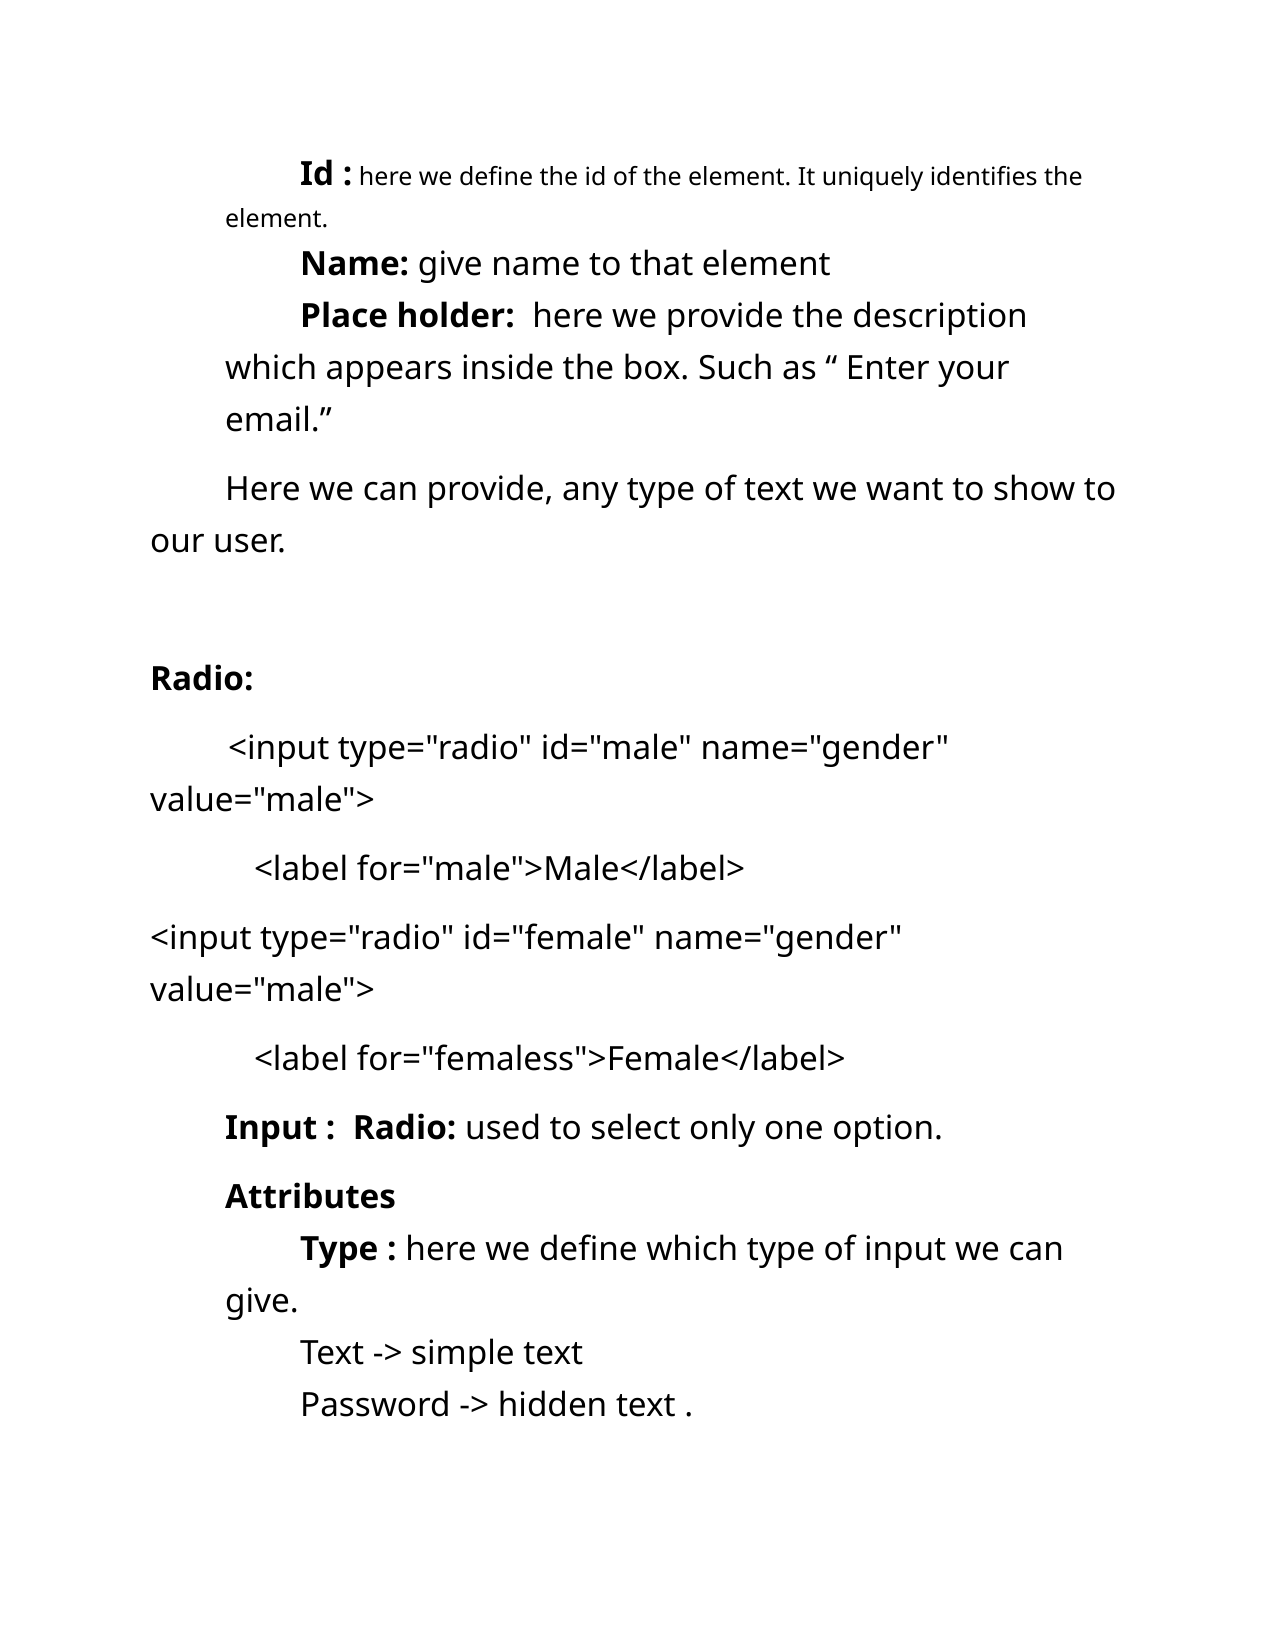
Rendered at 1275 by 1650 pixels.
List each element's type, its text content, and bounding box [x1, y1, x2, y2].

list Place holder: here we provide the description which appears inside the box. Such as “ Enter your email.” [225, 292, 1125, 442]
text <label for="male">Male</label> [150, 845, 1125, 890]
list Attributes [225, 1172, 1125, 1218]
text Here we can provide, any type of text we want to show to our user. [150, 465, 1125, 563]
text Radio: [150, 655, 1125, 700]
text <label for="femaless">Female</label> [150, 1035, 1125, 1080]
text <input type="radio" id="male" name="gender" value="male"> [150, 724, 1125, 821]
list Id : here we define the id of the element. It uniquely identifies the element. [225, 150, 1125, 234]
text Input : Radio: used to select only one option. [150, 1104, 1125, 1149]
text <input type="radio" id="female" name="gender" value="male"> [150, 914, 1125, 1011]
list Type : here we define which type of input we can give. [225, 1225, 1125, 1322]
list Name: give name to that element [225, 240, 1125, 285]
list Text -> simple text [225, 1329, 1125, 1374]
list Password -> hidden text . [225, 1381, 1125, 1427]
